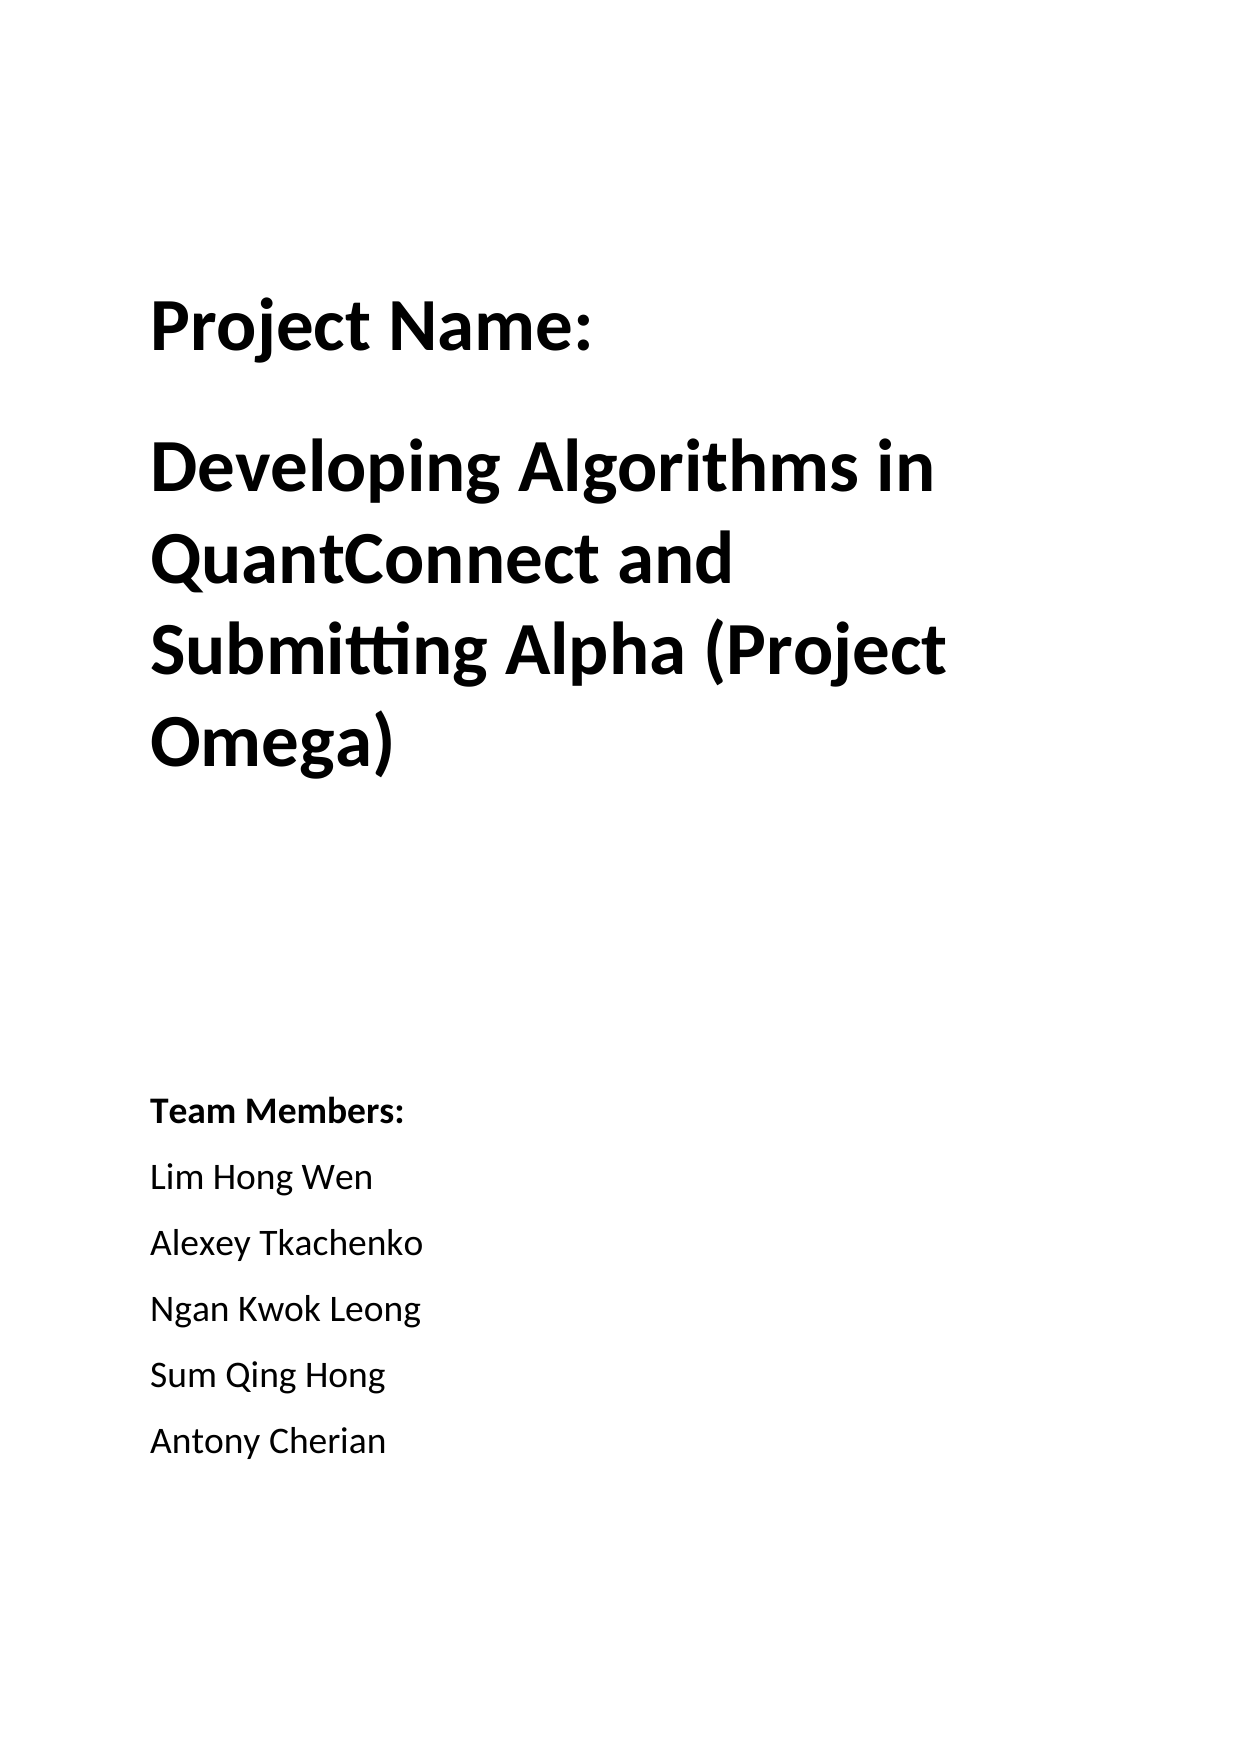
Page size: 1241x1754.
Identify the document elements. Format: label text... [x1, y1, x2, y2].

text Ngan Kwok Leong [150, 1285, 1090, 1331]
title Project Name: [150, 277, 1090, 369]
text Lim Hong Wen [150, 1153, 1090, 1199]
text Sum Qing Hong [150, 1351, 1090, 1397]
title Developing Algorithms in QuantConnect and Submitting Alpha (Project Omega) [150, 419, 1090, 785]
text Antony Cherian [150, 1417, 1090, 1463]
text Alexey Tkachenko [150, 1219, 1090, 1265]
text Team Members: [150, 1087, 1090, 1132]
